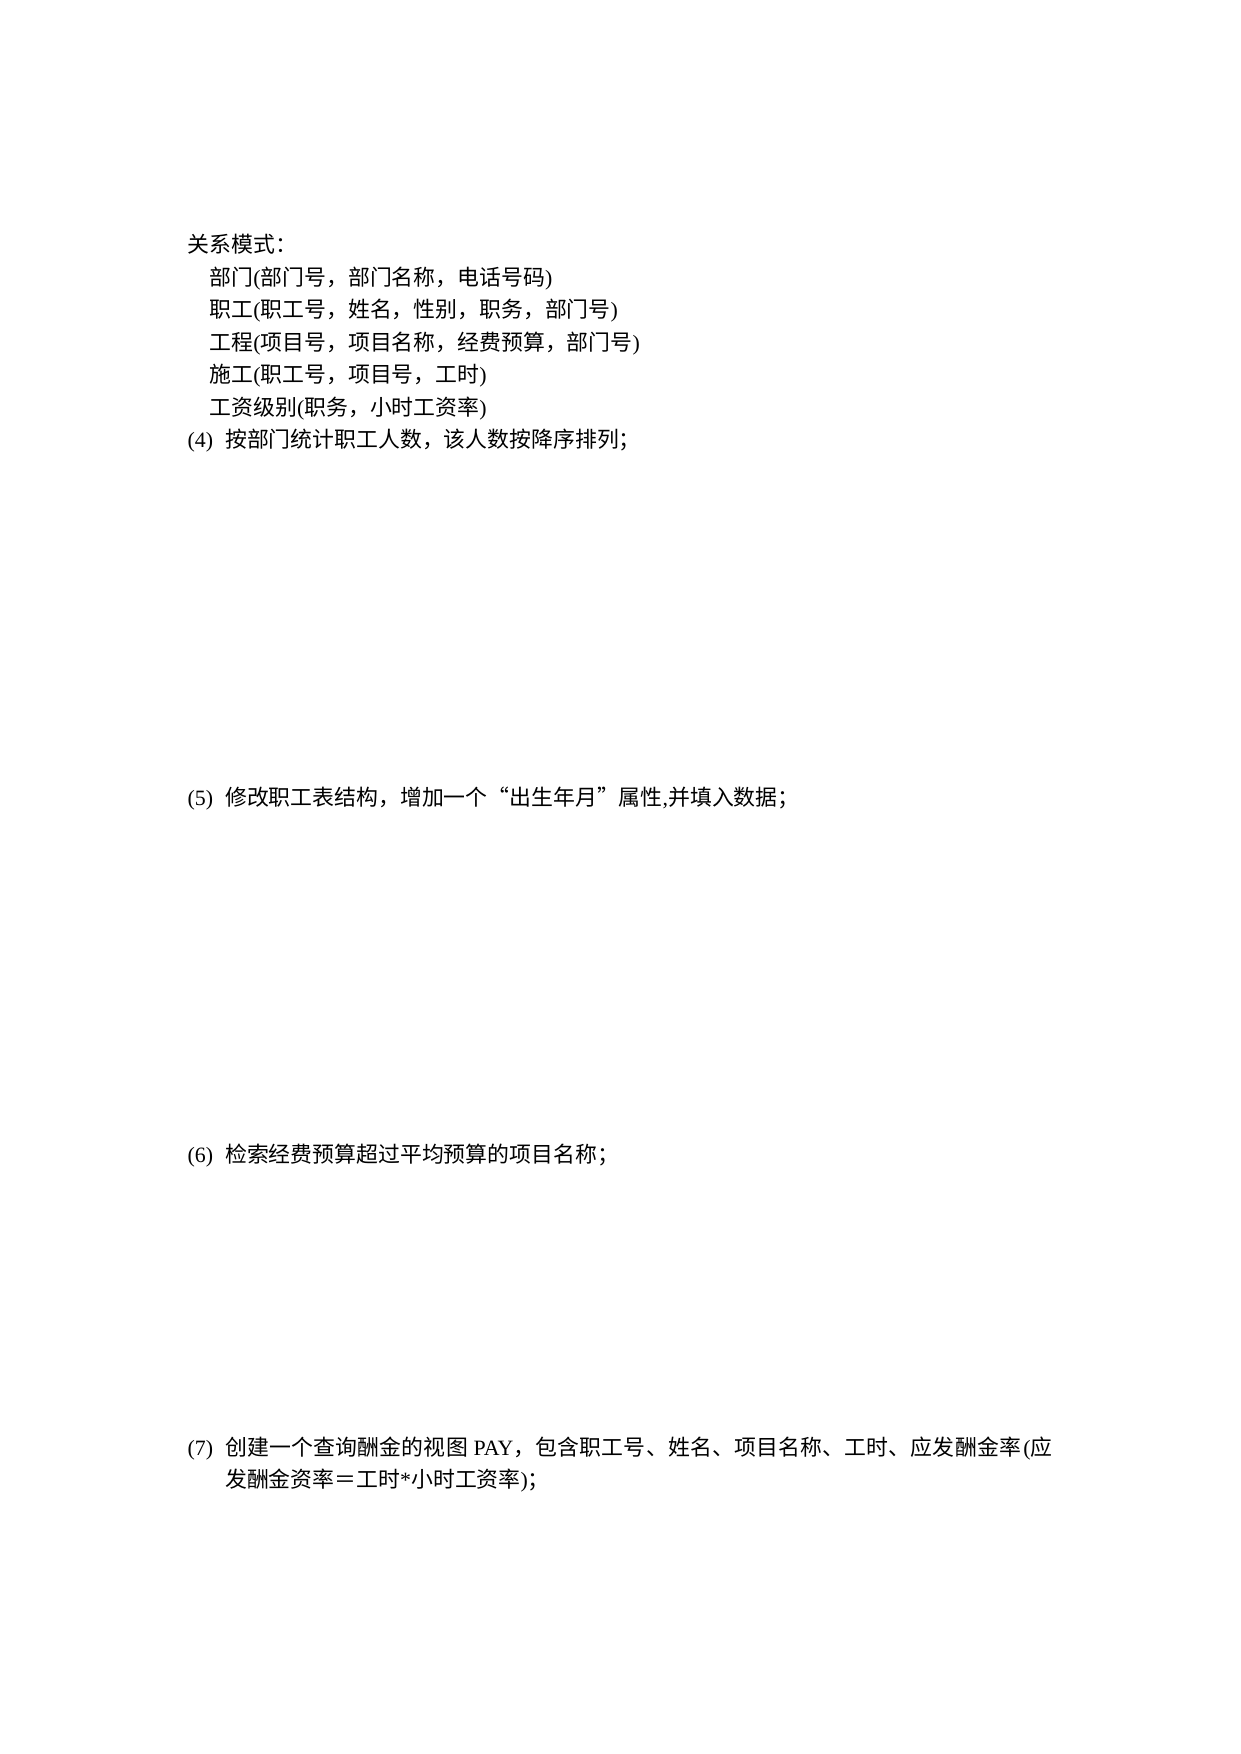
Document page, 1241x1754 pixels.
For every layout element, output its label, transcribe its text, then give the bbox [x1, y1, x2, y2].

list 修改职工表结构，增加一个“出生年月”属性,并填入数据； [187, 779, 1053, 812]
text 职工(职工号，姓名，性别，职务，部门号) [187, 292, 1053, 324]
text 工资级别(职务，小时工资率) [187, 389, 1053, 422]
text 施工(职工号，项目号，工时) [187, 357, 1053, 389]
text 部门(部门号，部门名称，电话号码) [187, 259, 1053, 292]
list 创建一个查询酬金的视图PAY，包含职工号、姓名、项目名称、工时、应发酬金率(应发酬金资率＝工时*小时工资率)； [187, 1429, 1053, 1494]
text 关系模式： [187, 227, 1053, 259]
list 按部门统计职工人数，该人数按降序排列； [187, 422, 1053, 454]
list 检索经费预算超过平均预算的项目名称； [187, 1137, 1053, 1169]
text 工程(项目号，项目名称，经费预算，部门号) [187, 324, 1053, 357]
